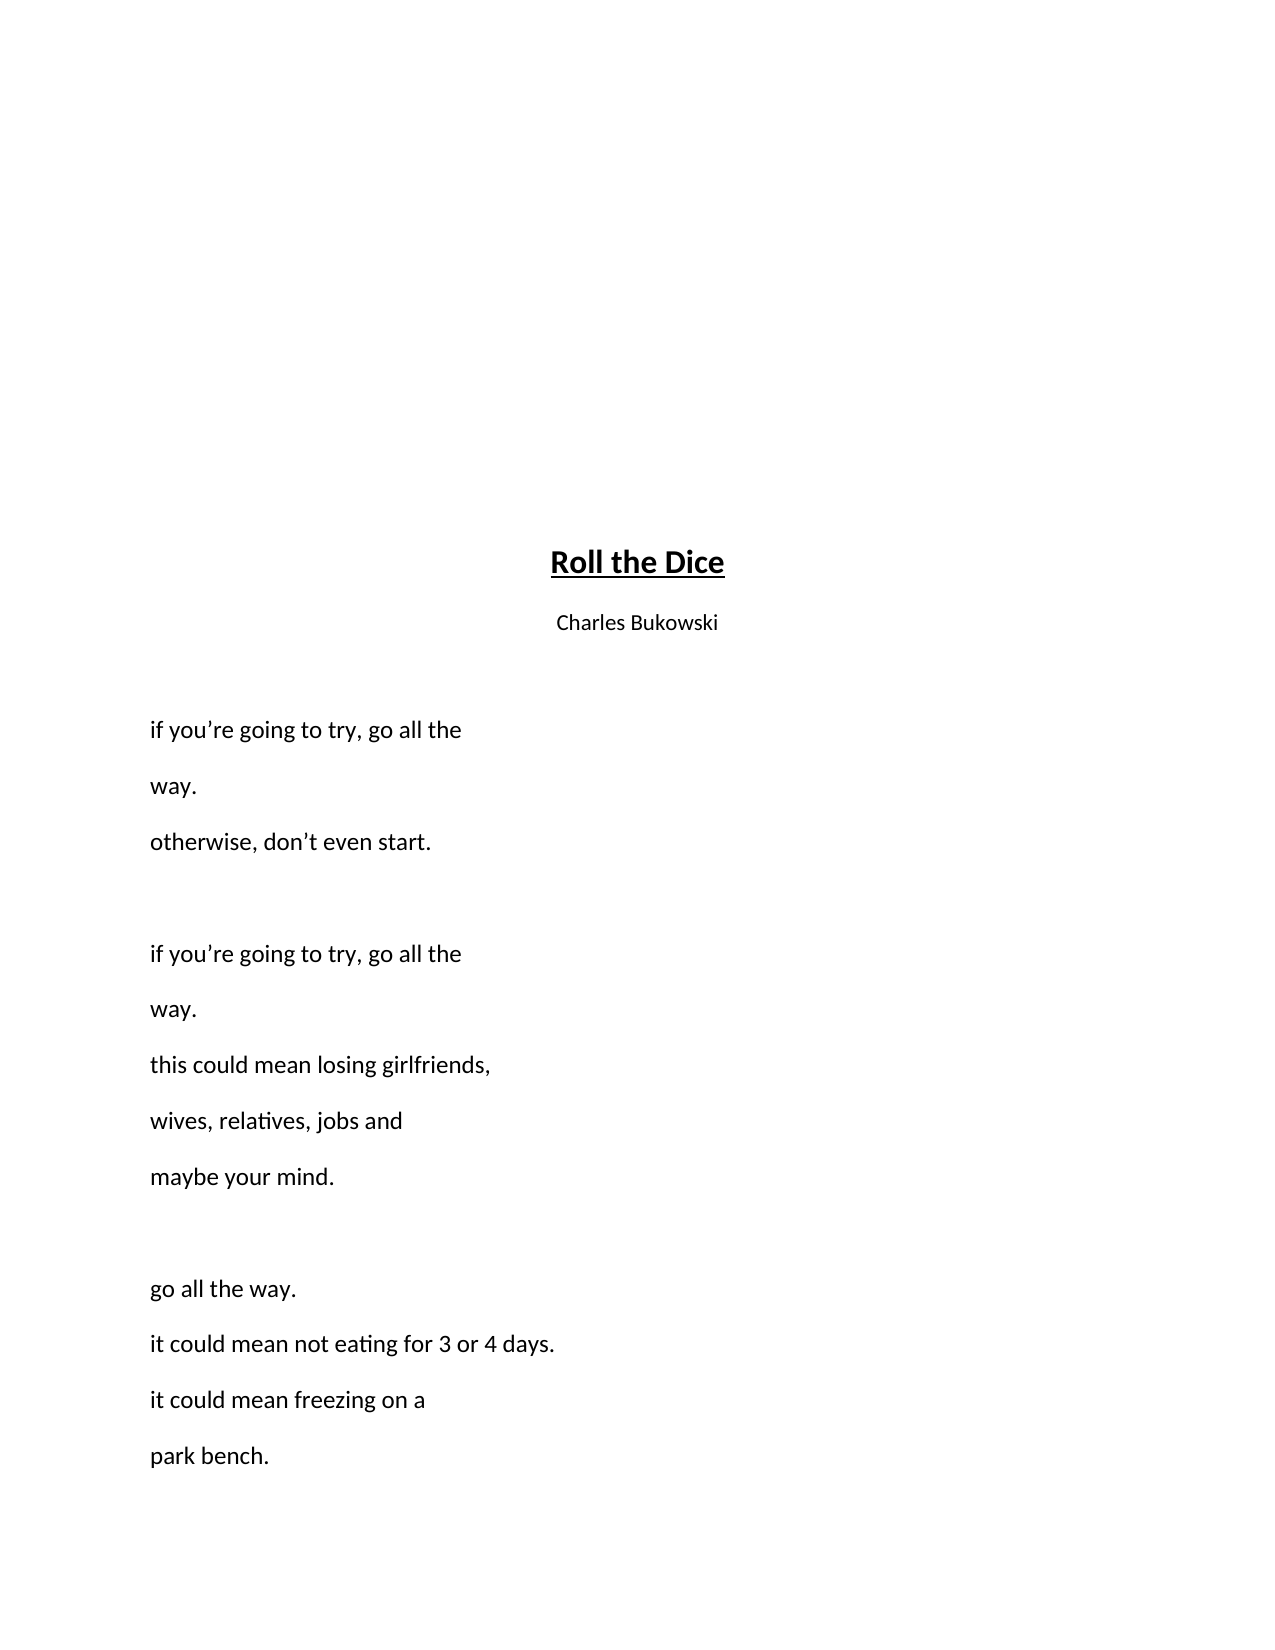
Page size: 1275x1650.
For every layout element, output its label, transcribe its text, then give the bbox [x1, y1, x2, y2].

text it could mean freezing on a [150, 1384, 1125, 1415]
text Roll the Dice [150, 541, 1125, 582]
text way. [150, 994, 1125, 1024]
text if you’re going to try, go all the [150, 938, 1125, 968]
text way. [150, 770, 1125, 801]
text wives, relatives, jobs and [150, 1105, 1125, 1136]
text if you’re going to try, go all the [150, 714, 1125, 745]
text this could mean losing girlfriends, [150, 1049, 1125, 1080]
text park bench. [150, 1440, 1125, 1471]
text it could mean not eating for 3 or 4 days. [150, 1329, 1125, 1359]
text Charles Bukowski [150, 608, 1125, 636]
text otherwise, don’t even start. [150, 826, 1125, 857]
text go all the way. [150, 1273, 1125, 1303]
text maybe your mind. [150, 1161, 1125, 1192]
